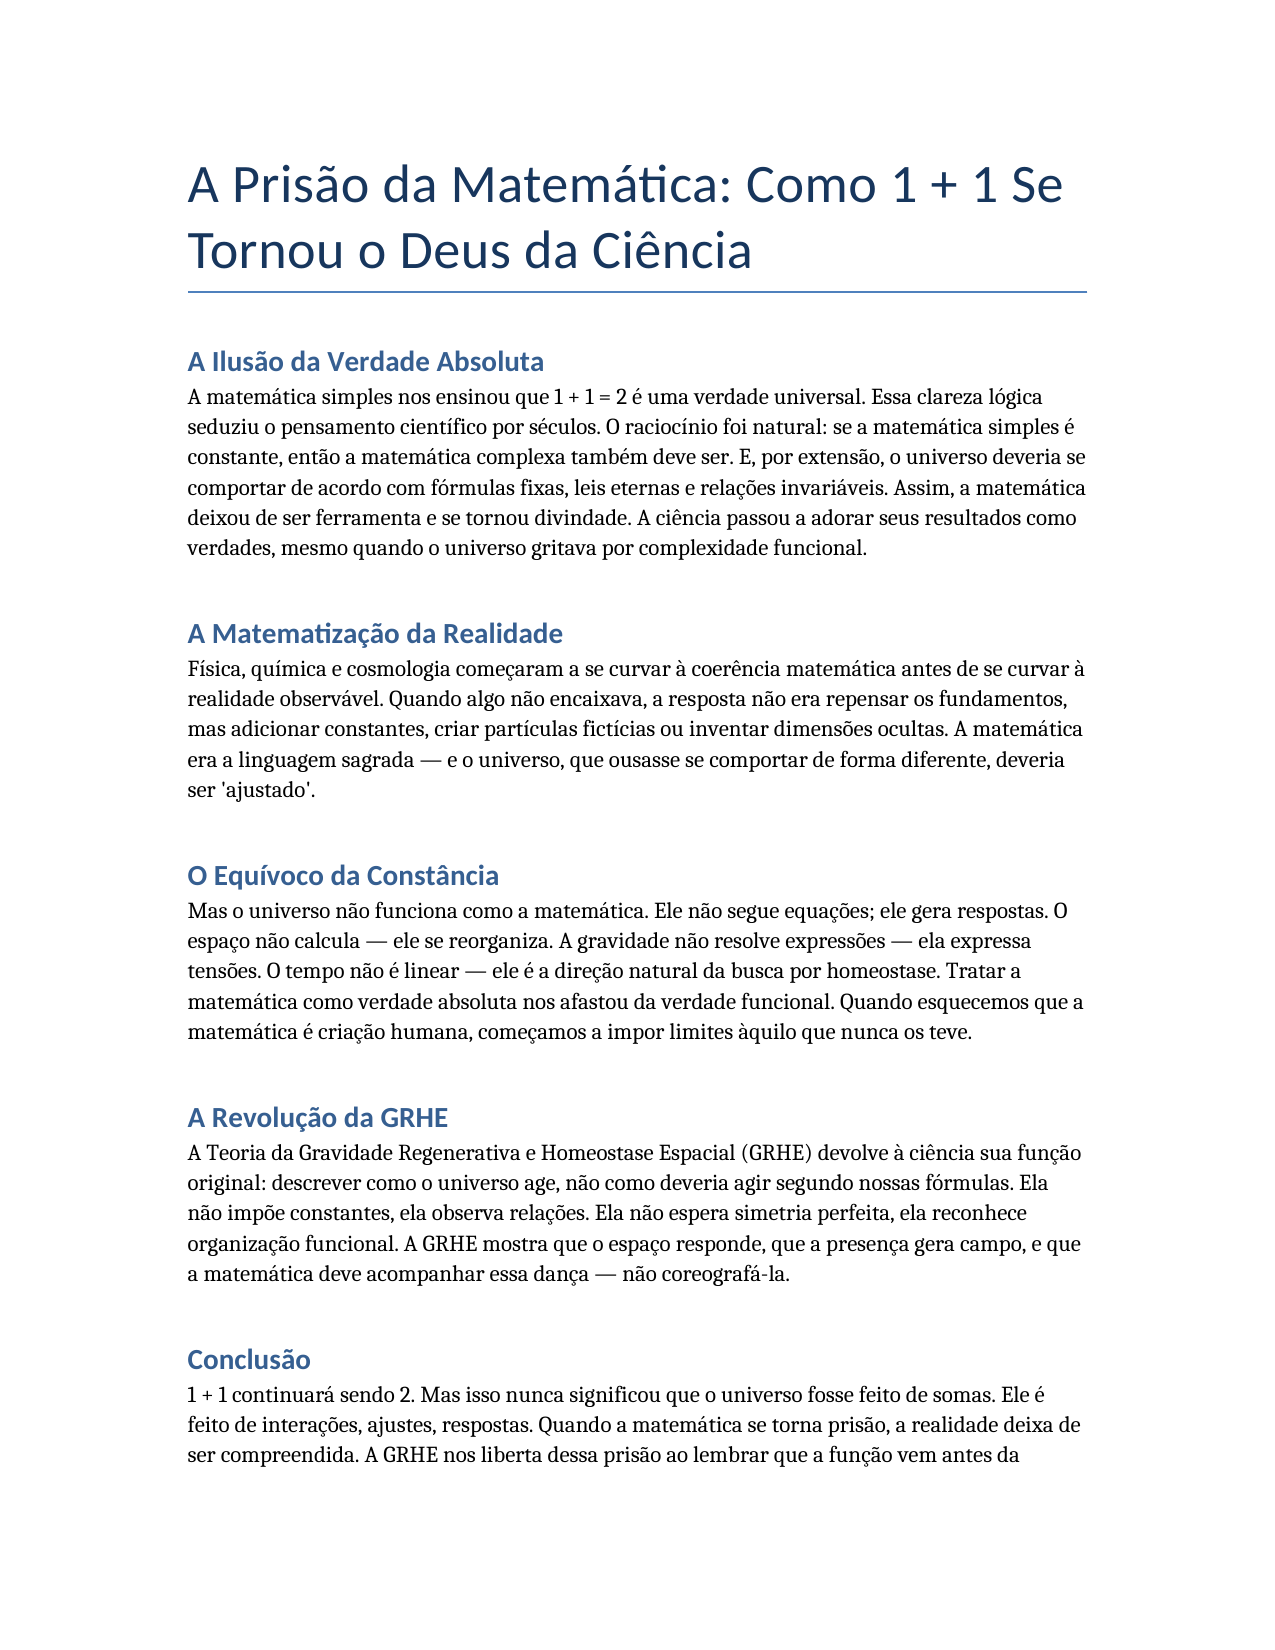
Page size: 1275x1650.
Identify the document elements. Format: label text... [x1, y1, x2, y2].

text A Teoria da Gravidade Regenerativa e Homeostase Espacial (GRHE) devolve à ciência sua função original: descrever como o universo age, não como deveria agir segundo nossas fórmulas. Ela não impõe constantes, ela observa relações. Ela não espera simetria perfeita, ela reconhece organização funcional. A GRHE mostra que o espaço responde, que a presença gera campo, e que a matemática deve acompanhar essa dança — não coreografá-la. [187, 1140, 1087, 1287]
text Mas o universo não funciona como a matemática. Ele não segue equações; ele gera respostas. O espaço não calcula — ele se reorganiza. A gravidade não resolve expressões — ela expressa tensões. O tempo não é linear — ele é a direção natural da busca por homeostase. Tratar a matemática como verdade absoluta nos afastou da verdade funcional. Quando esquecemos que a matemática é criação humana, começamos a impor limites àquilo que nunca os teve. [187, 898, 1087, 1045]
subtitle A Ilusão da Verdade Absoluta [187, 343, 1087, 378]
subtitle Conclusão [187, 1341, 1087, 1376]
subtitle A Matematização da Realidade [187, 615, 1087, 651]
text Física, química e cosmologia começaram a se curvar à coerência matemática antes de se curvar à realidade observável. Quando algo não encaixava, a resposta não era repensar os fundamentos, mas adicionar constantes, criar partículas fictícias ou inventar dimensões ocultas. A matemática era a linguagem sagrada — e o universo, que ousasse se comportar de forma diferente, deveria ser 'ajustado'. [187, 656, 1087, 803]
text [187, 1382, 1087, 1468]
text A matemática simples nos ensinou que 1 + 1 = 2 é uma verdade universal. Essa clareza lógica seduziu o pensamento científico por séculos. O raciocínio foi natural: se a matemática simples é constante, então a matemática complexa também deve ser. E, por extensão, o universo deveria se comportar de acordo com fórmulas fixas, leis eternas e relações invariáveis. Assim, a matemática deixou de ser ferramenta e se tornou divindade. A ciência passou a adorar seus resultados como verdades, mesmo quando o universo gritava por complexidade funcional. [187, 384, 1087, 561]
title A Prisão da Matemática: Como 1 + 1 Se Tornou o Deus da Ciência [187, 150, 1087, 293]
subtitle A Revolução da GRHE [187, 1099, 1087, 1134]
subtitle O Equívoco da Constância [187, 857, 1087, 892]
